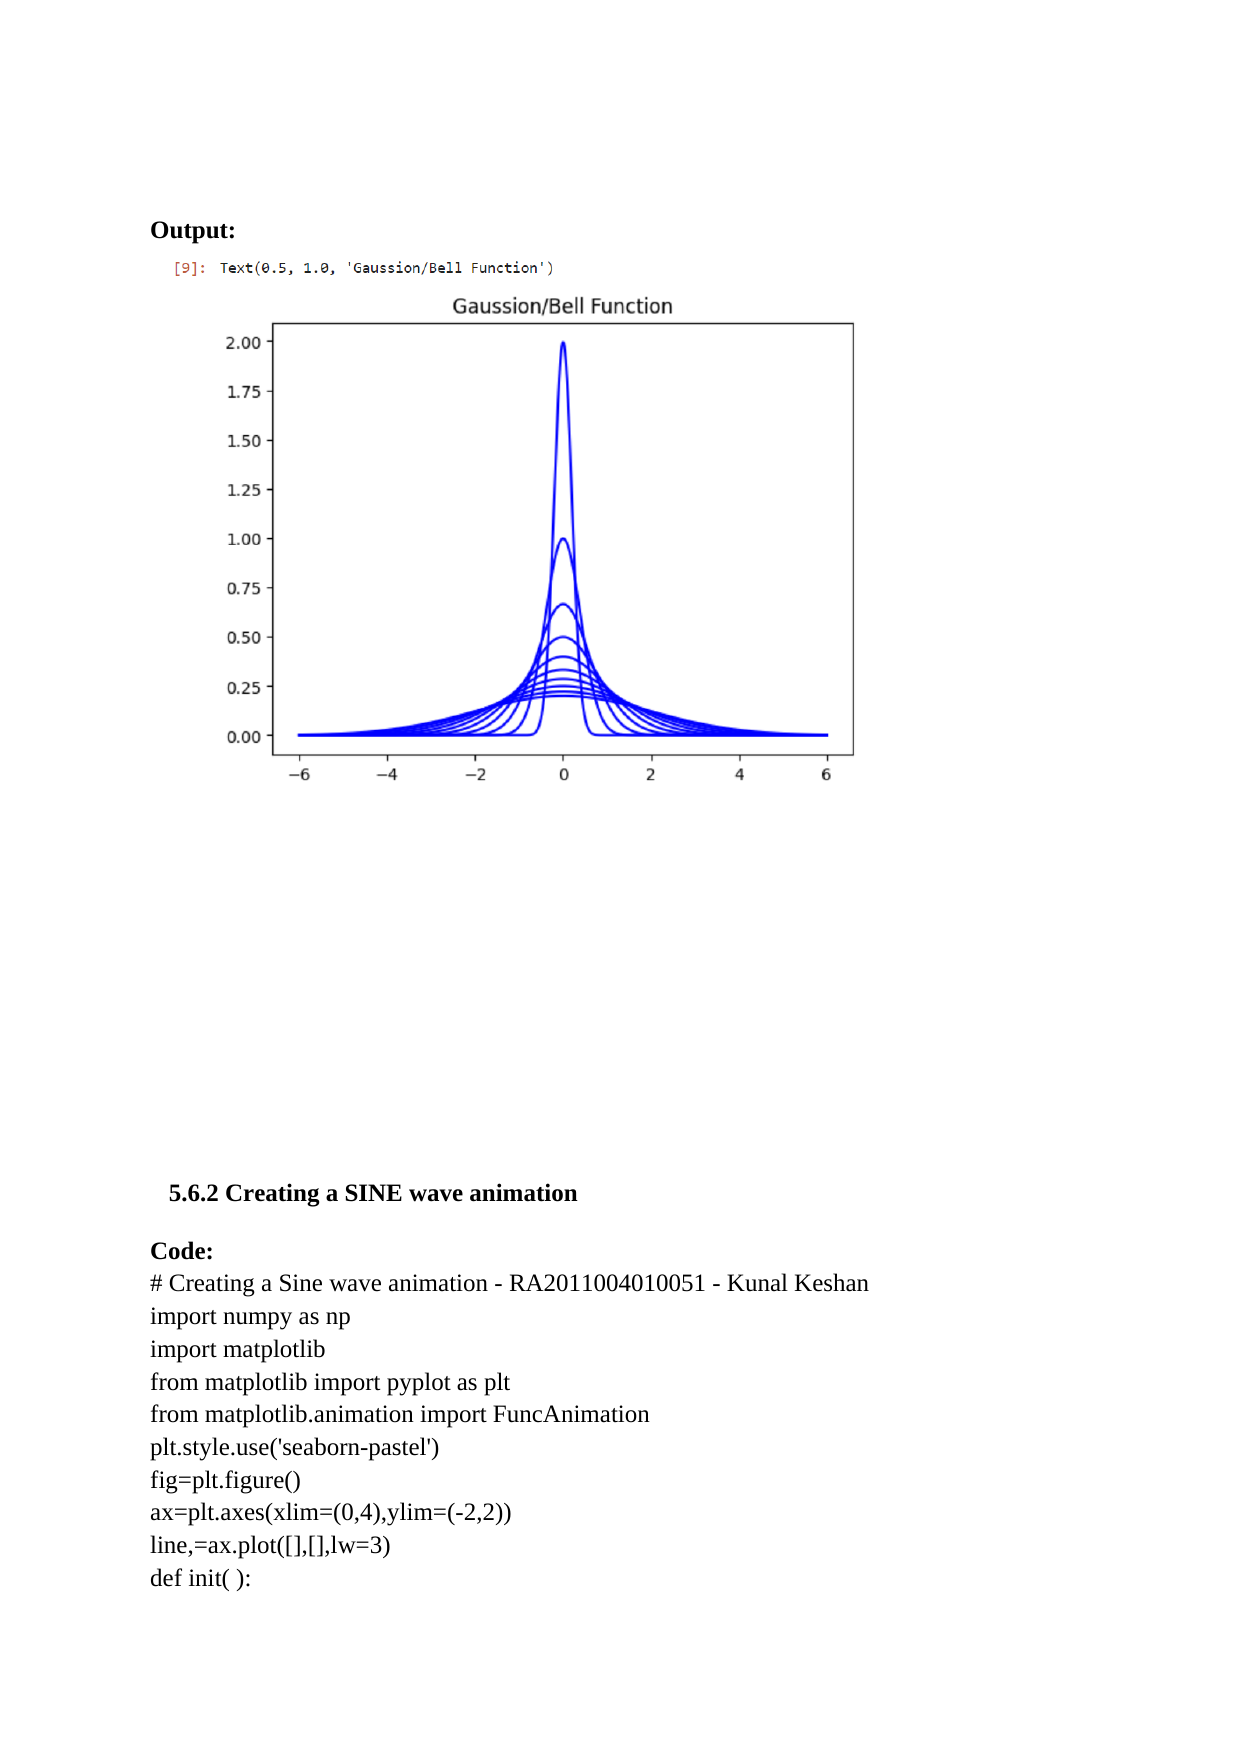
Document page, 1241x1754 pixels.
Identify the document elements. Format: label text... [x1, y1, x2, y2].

text line,=ax.plot([],[],lw=3) [150, 1530, 1048, 1559]
text fig=plt.figure() [150, 1465, 1048, 1493]
text Output: [150, 215, 1048, 244]
text # Creating a Sine wave animation - RA2011004010051 - Kunal Keshan [150, 1268, 1048, 1297]
text import matplotlib [150, 1334, 1048, 1363]
text import numpy as np [150, 1301, 1048, 1330]
picture [150, 248, 908, 807]
text def init( ): [150, 1563, 1048, 1592]
text from matplotlib import pyplot as plt [150, 1367, 1048, 1395]
text 5.6.2 Creating a SINE wave animation [150, 1178, 1090, 1207]
text from matplotlib.animation import FuncAnimation [150, 1399, 1048, 1428]
text ax=plt.axes(xlim=(0,4),ylim=(-2,2)) [150, 1497, 1048, 1526]
text Code: [150, 1236, 1048, 1264]
text plt.style.use('seaborn-pastel') [150, 1432, 1048, 1461]
